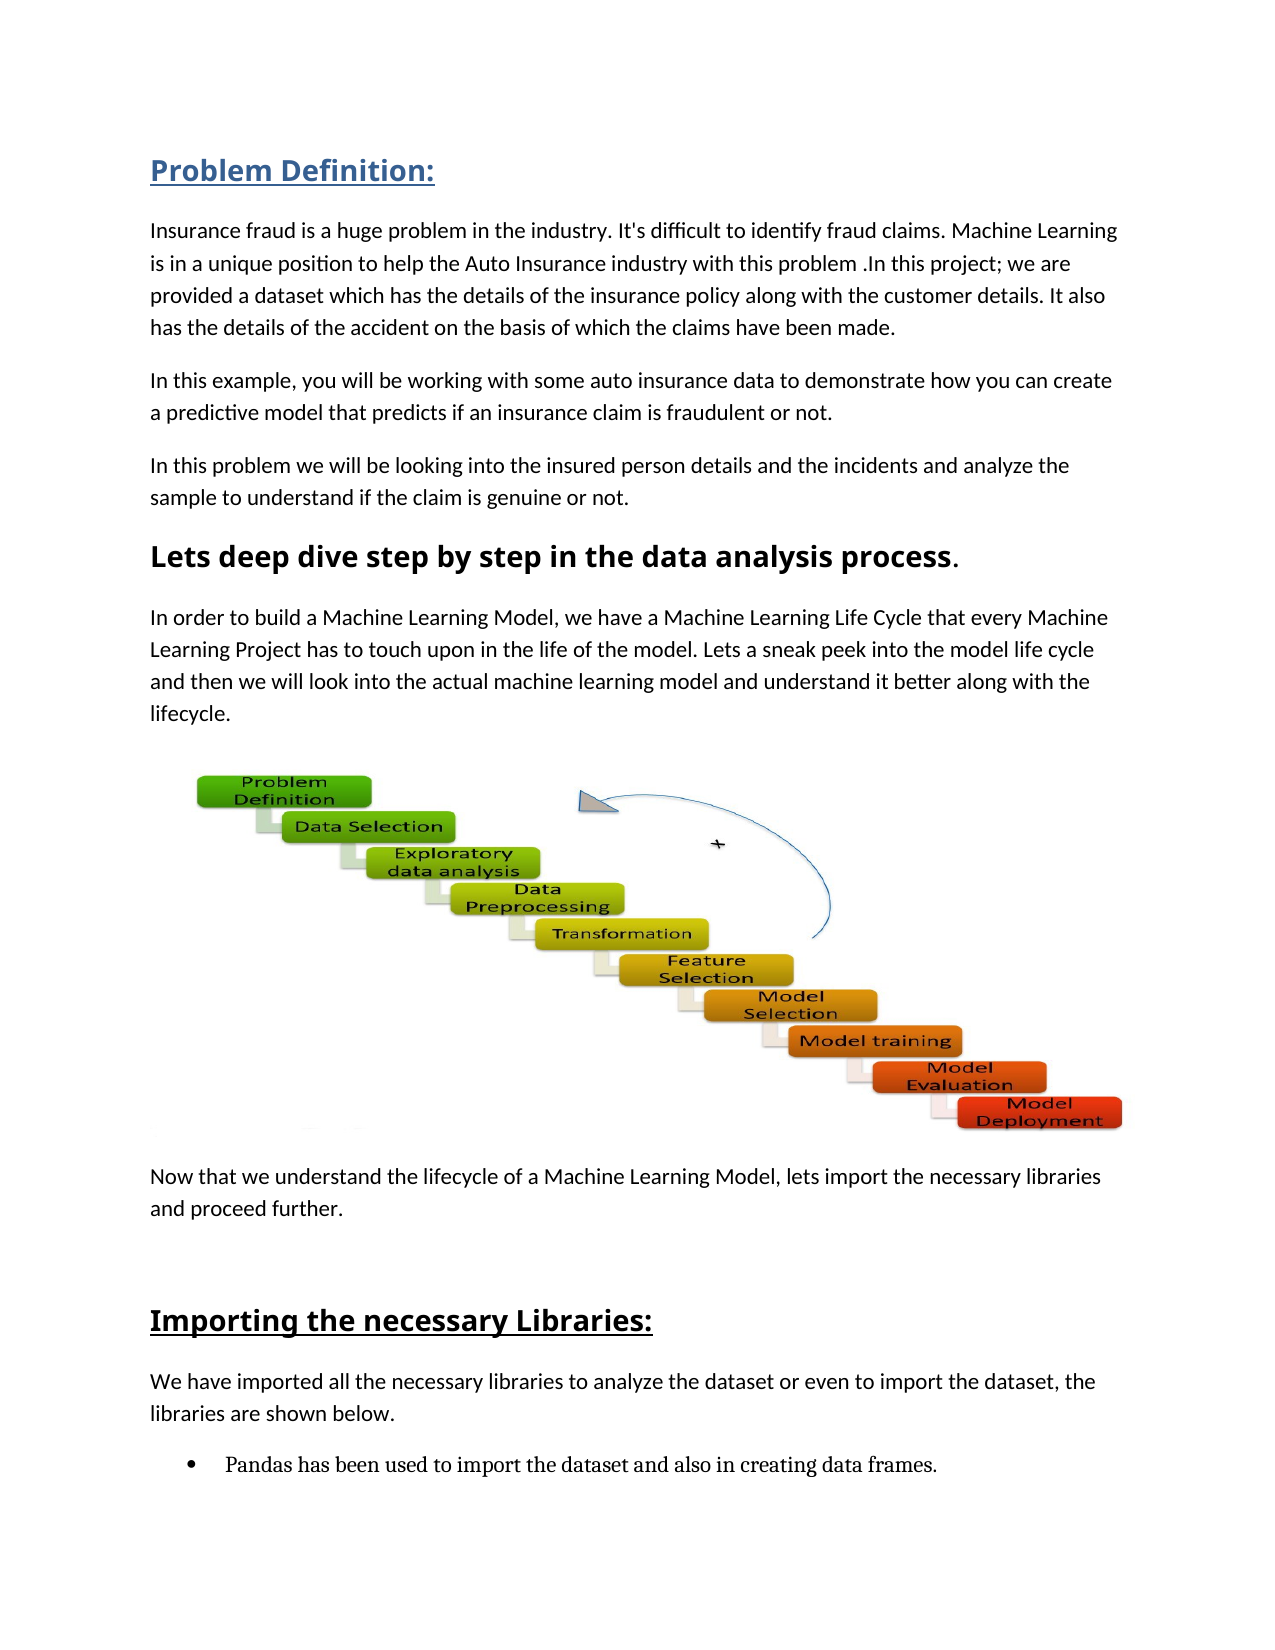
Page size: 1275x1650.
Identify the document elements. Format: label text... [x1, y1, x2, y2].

text Lets deep dive step by step in the data analysis process. [150, 536, 1125, 576]
text We have imported all the necessary libraries to analyze the dataset or even to import the dataset, the libraries are shown below. [150, 1367, 1125, 1427]
picture [150, 752, 1140, 1137]
text Importing the necessary Libraries: [150, 1300, 1125, 1340]
text In this example, you will be working with some auto insurance data to demonstrate how you can create a predictive model that predicts if an insurance claim is fraudulent or not. [150, 366, 1125, 426]
list Pandas has been used to import the dataset and also in creating data frames. [187, 1452, 1125, 1478]
text In this problem we will be looking into the insured person details and the incidents and analyze the sample to understand if the claim is genuine or not. [150, 451, 1125, 511]
text Problem Definition: [150, 150, 1125, 190]
text In order to build a Machine Learning Model, we have a Machine Learning Life Cycle that every Machine Learning Project has to touch upon in the life of the model. Lets a sneak peek into the model life cycle and then we will look into the actual machine learning model and understand it better along with the lifecycle. [150, 603, 1125, 727]
text Insurance fraud is a huge problem in the industry. It's difficult to identify fraud claims. Machine Learning is in a unique position to help the Auto Insurance industry with this problem .In this project; we are provided a dataset which has the details of the insurance policy along with the customer details. It also has the details of the accident on the basis of which the claims have been made. [150, 216, 1125, 341]
text Now that we understand the lifecycle of a Machine Learning Model, lets import the necessary libraries and proceed further. [150, 1162, 1125, 1222]
